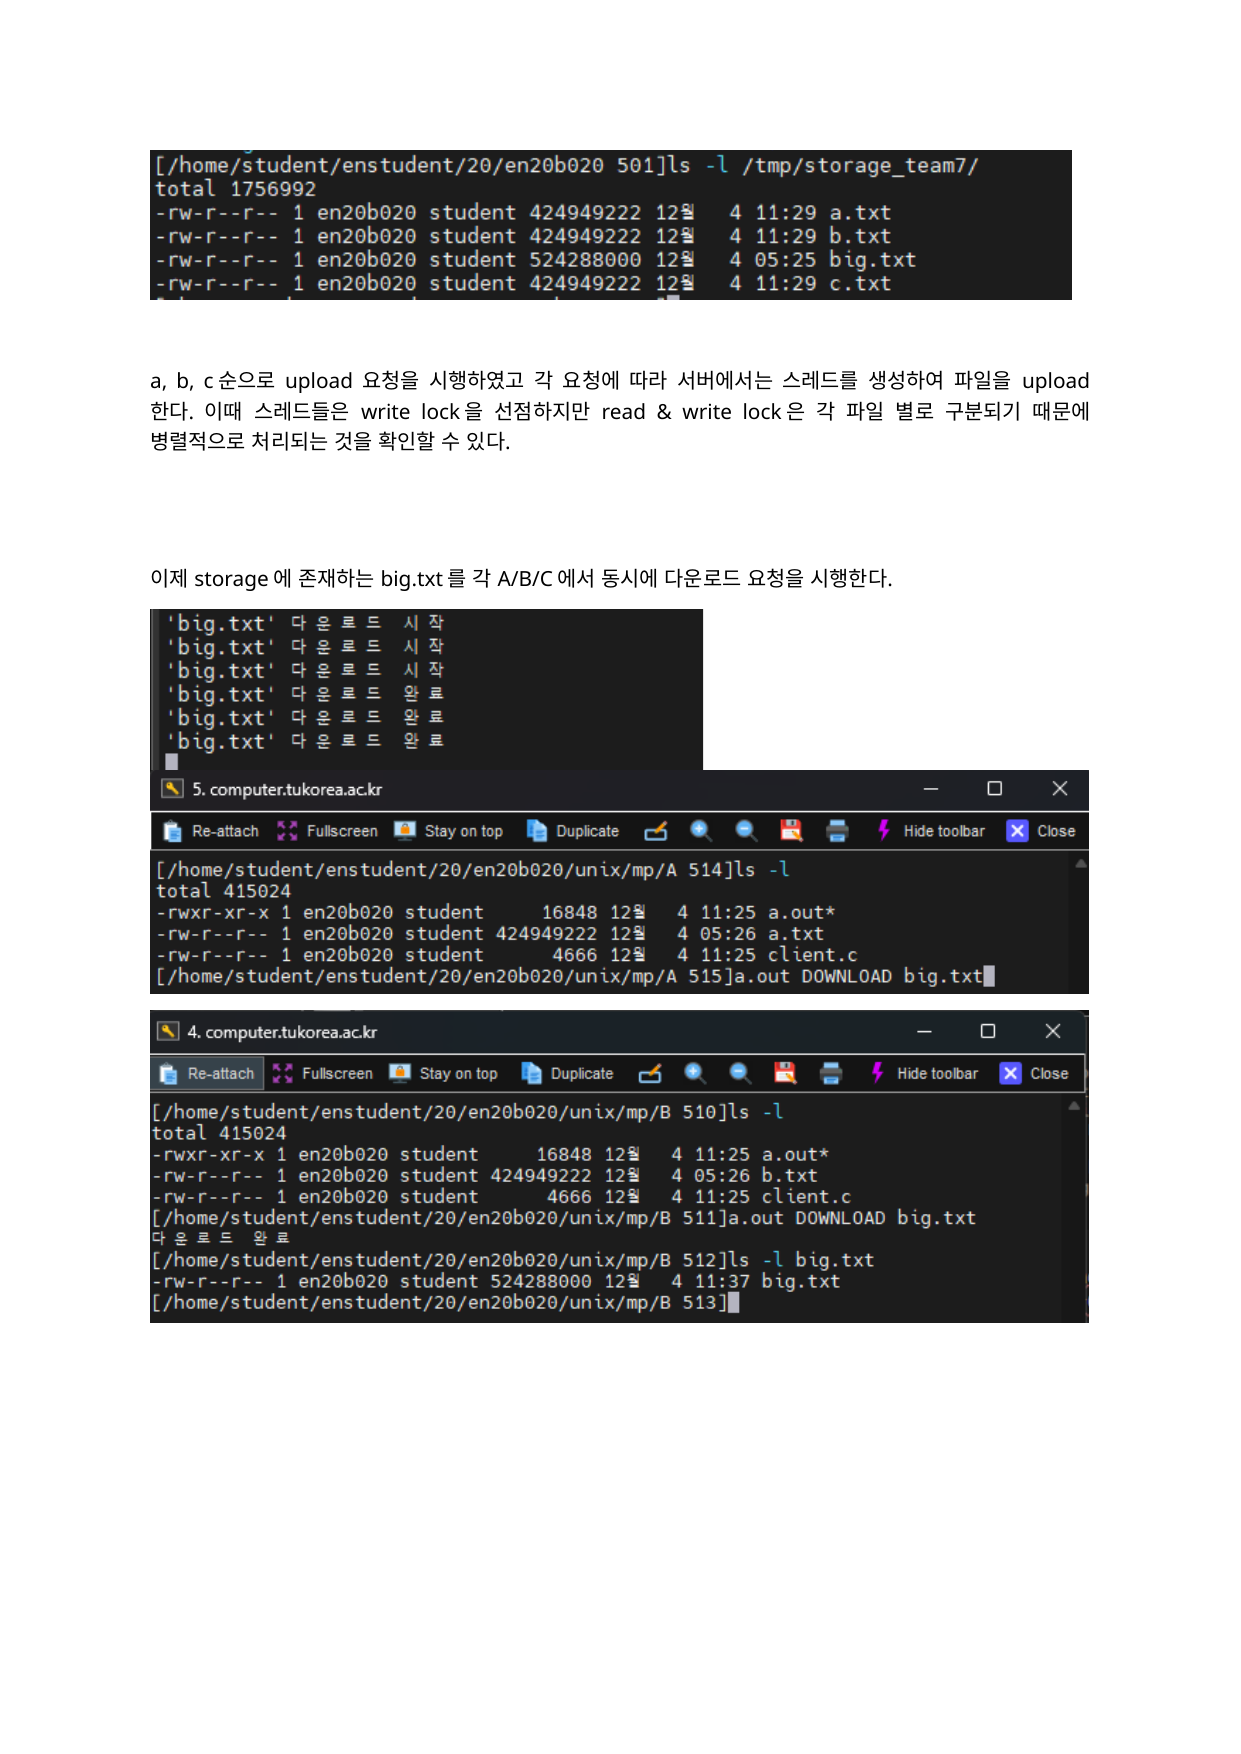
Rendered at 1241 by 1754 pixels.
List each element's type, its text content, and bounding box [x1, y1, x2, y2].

picture [150, 1010, 1089, 1323]
text a, b, c순으로 upload 요청을 시행하였고 각 요청에 따라 서버에서는 스레드를 생성하여 파일을 upload한다. 이때 스레드들은 write lock을 선점하지만 read & write lock은 각 파일 별로 구분되기 때문에 병렬적으로 처리되는 것을 확인할 수 있다. [150, 364, 1090, 456]
picture [150, 150, 1072, 300]
text 이제 storage에 존재하는 big.txt를 각 A/B/C에서 동시에 다운로드 요청을 시행한다. [150, 562, 1090, 593]
picture [150, 609, 1089, 994]
